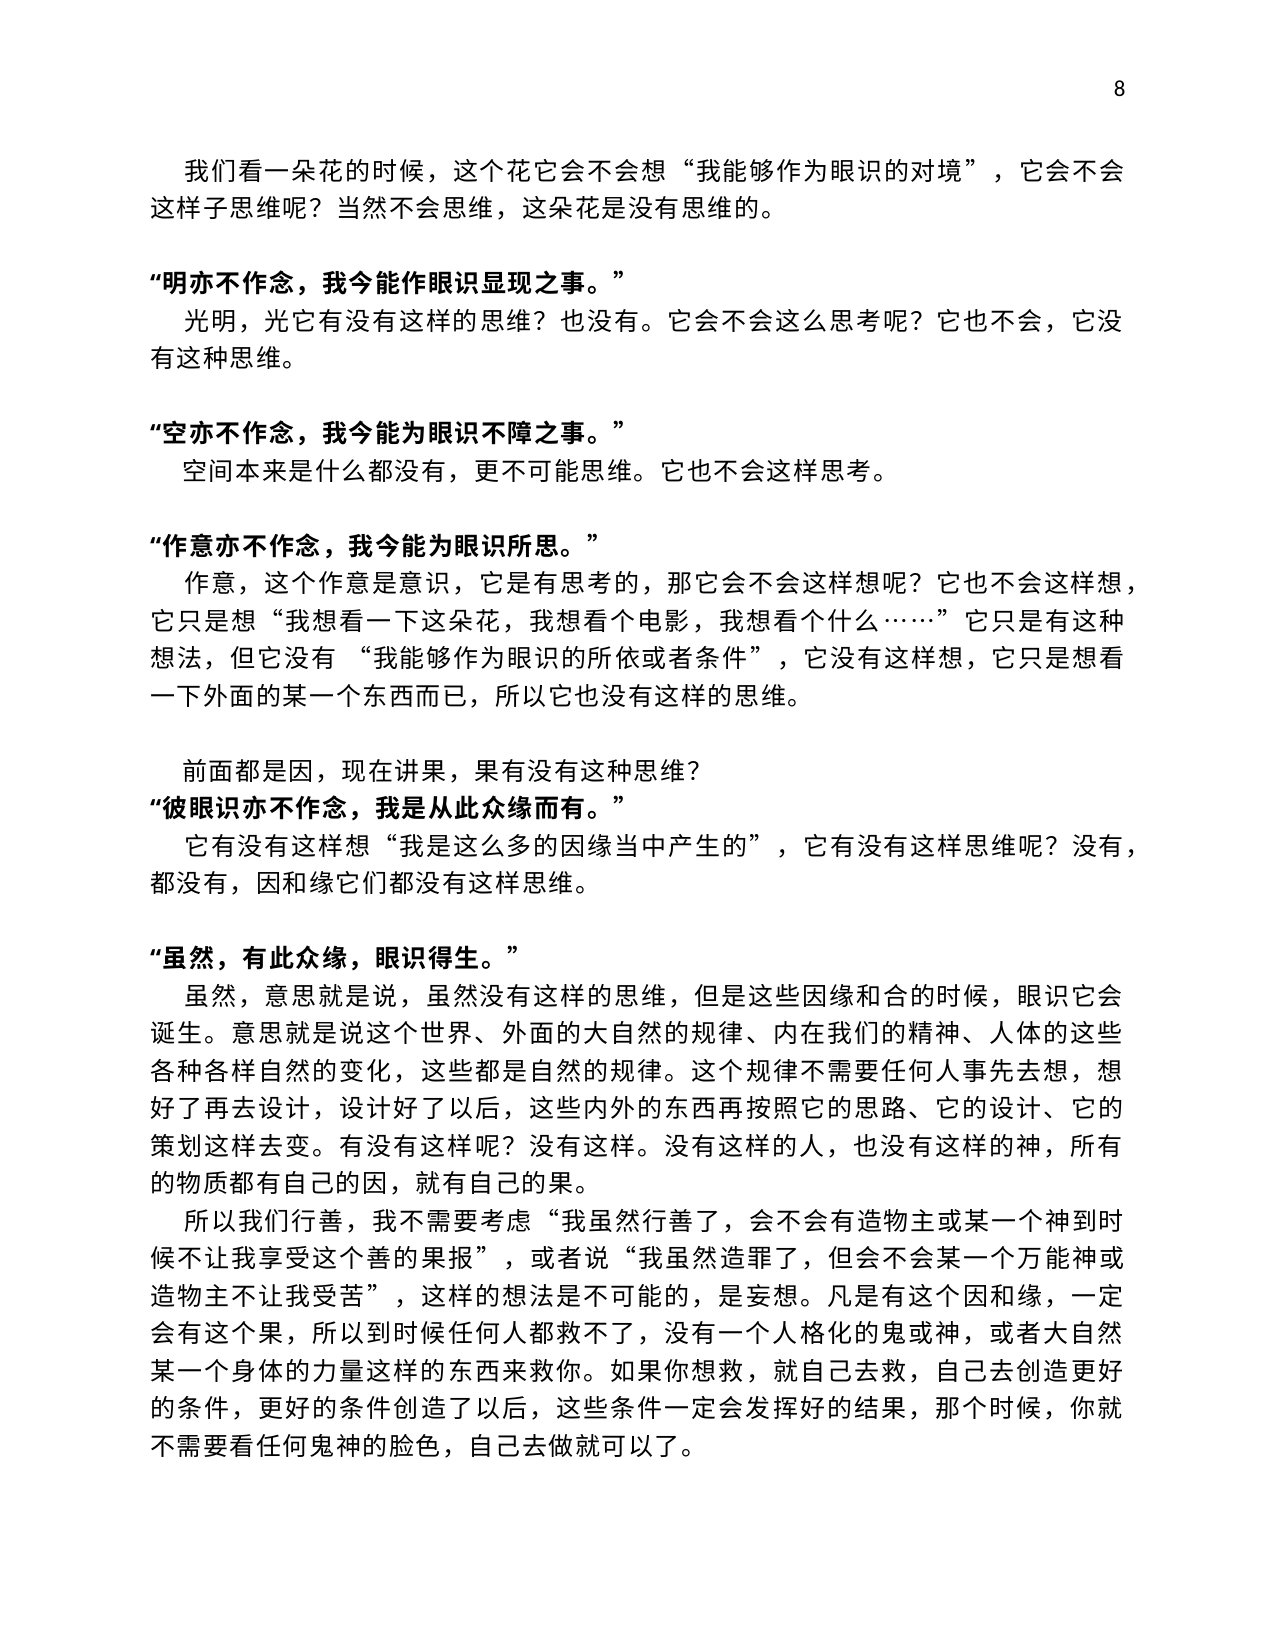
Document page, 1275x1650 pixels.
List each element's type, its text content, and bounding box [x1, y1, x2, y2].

text 作意，这个作意是意识，它是有思考的，那它会不会这样想呢？它也不会这样想，它只是想“我想看一下这朵花，我想看个电影，我想看个什么……”它只是有这种想法，但它没有 “我能够作为眼识的所依或者条件”，它没有这样想，它只是想看一下外面的某一个东西而已，所以它也没有这样的思维。 [150, 562, 1125, 712]
text 我们看一朵花的时候，这个花它会不会想“我能够作为眼识的对境”，它会不会这样子思维呢？当然不会思维，这朵花是没有思维的。 [150, 150, 1125, 225]
text “空亦不作念，我今能为眼识不障之事。” [150, 412, 1125, 450]
text 所以我们行善，我不需要考虑“我虽然行善了，会不会有造物主或某一个神到时候不让我享受这个善的果报”，或者说“我虽然造罪了，但会不会某一个万能神或造物主不让我受苦”，这样的想法是不可能的，是妄想。凡是有这个因和缘，一定会有这个果，所以到时候任何人都救不了，没有一个人格化的鬼或神，或者大自然某一个身体的力量这样的东西来救你。如果你想救，就自己去救，自己去创造更好的条件，更好的条件创造了以后，这些条件一定会发挥好的结果，那个时候，你就不需要看任何鬼神的脸色，自己去做就可以了。 [150, 1200, 1125, 1462]
text 前面都是因，现在讲果，果有没有这种思维？ [150, 750, 1125, 787]
text “明亦不作念，我今能作眼识显现之事。” [150, 225, 1125, 300]
text “彼眼识亦不作念，我是从此众缘而有。” [150, 787, 1125, 825]
text 虽然，意思就是说，虽然没有这样的思维，但是这些因缘和合的时候，眼识它会诞生。意思就是说这个世界、外面的大自然的规律、内在我们的精神、人体的这些各种各样自然的变化，这些都是自然的规律。这个规律不需要任何人事先去想，想好了再去设计，设计好了以后，这些内外的东西再按照它的思路、它的设计、它的策划这样去变。有没有这样呢？没有这样。没有这样的人，也没有这样的神，所有的物质都有自己的因，就有自己的果。 [150, 975, 1125, 1200]
text 光明，光它有没有这样的思维？也没有。它会不会这么思考呢？它也不会，它没有这种思维。 [150, 300, 1125, 375]
text 空间本来是什么都没有，更不可能思维。它也不会这样思考。 [150, 450, 1125, 487]
text “作意亦不作念，我今能为眼识所思。” [150, 525, 1125, 562]
text “虽然，有此众缘，眼识得生。” [150, 937, 1125, 975]
text 它有没有这样想“我是这么多的因缘当中产生的”，它有没有这样思维呢？没有，都没有，因和缘它们都没有这样思维。 [150, 825, 1125, 900]
